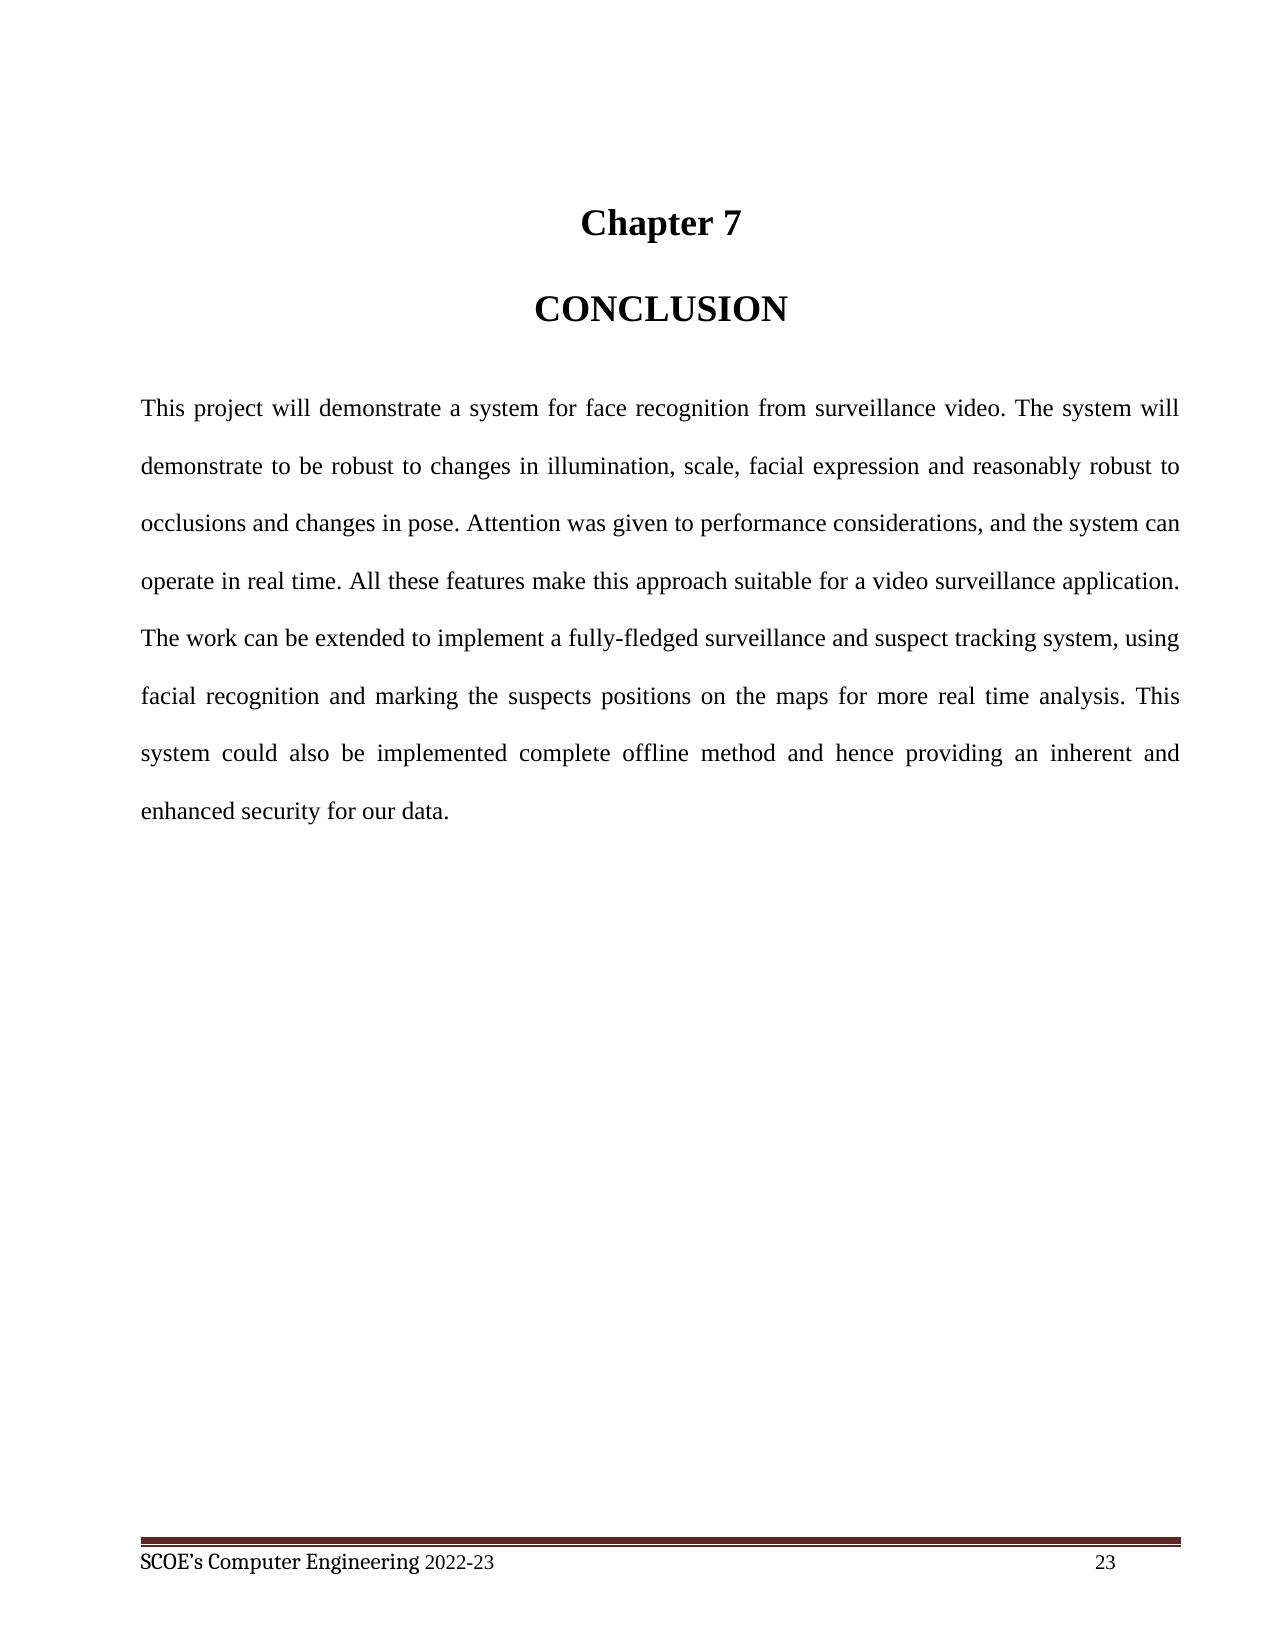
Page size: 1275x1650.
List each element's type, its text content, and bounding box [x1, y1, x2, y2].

subtitle Chapter 7 [141, 200, 1181, 243]
text CONCLUSION [141, 286, 1181, 329]
text This project will demonstrate a system for face recognition from surveillance video. The system will demonstrate to be robust to changes in illumination, scale, facial expression and reasonably robust to occlusions and changes in pose. Attention was given to performance considerations, and the system can operate in real time. All these features make this approach suitable for a video surveillance application. The work can be extended to implement a fully-fledged surveillance and suspect tracking system, using facial recognition and marking the suspects positions on the maps for more real time analysis. This system could also be implemented complete offline method and hence providing an inherent and enhanced security for our data. [141, 393, 1181, 824]
